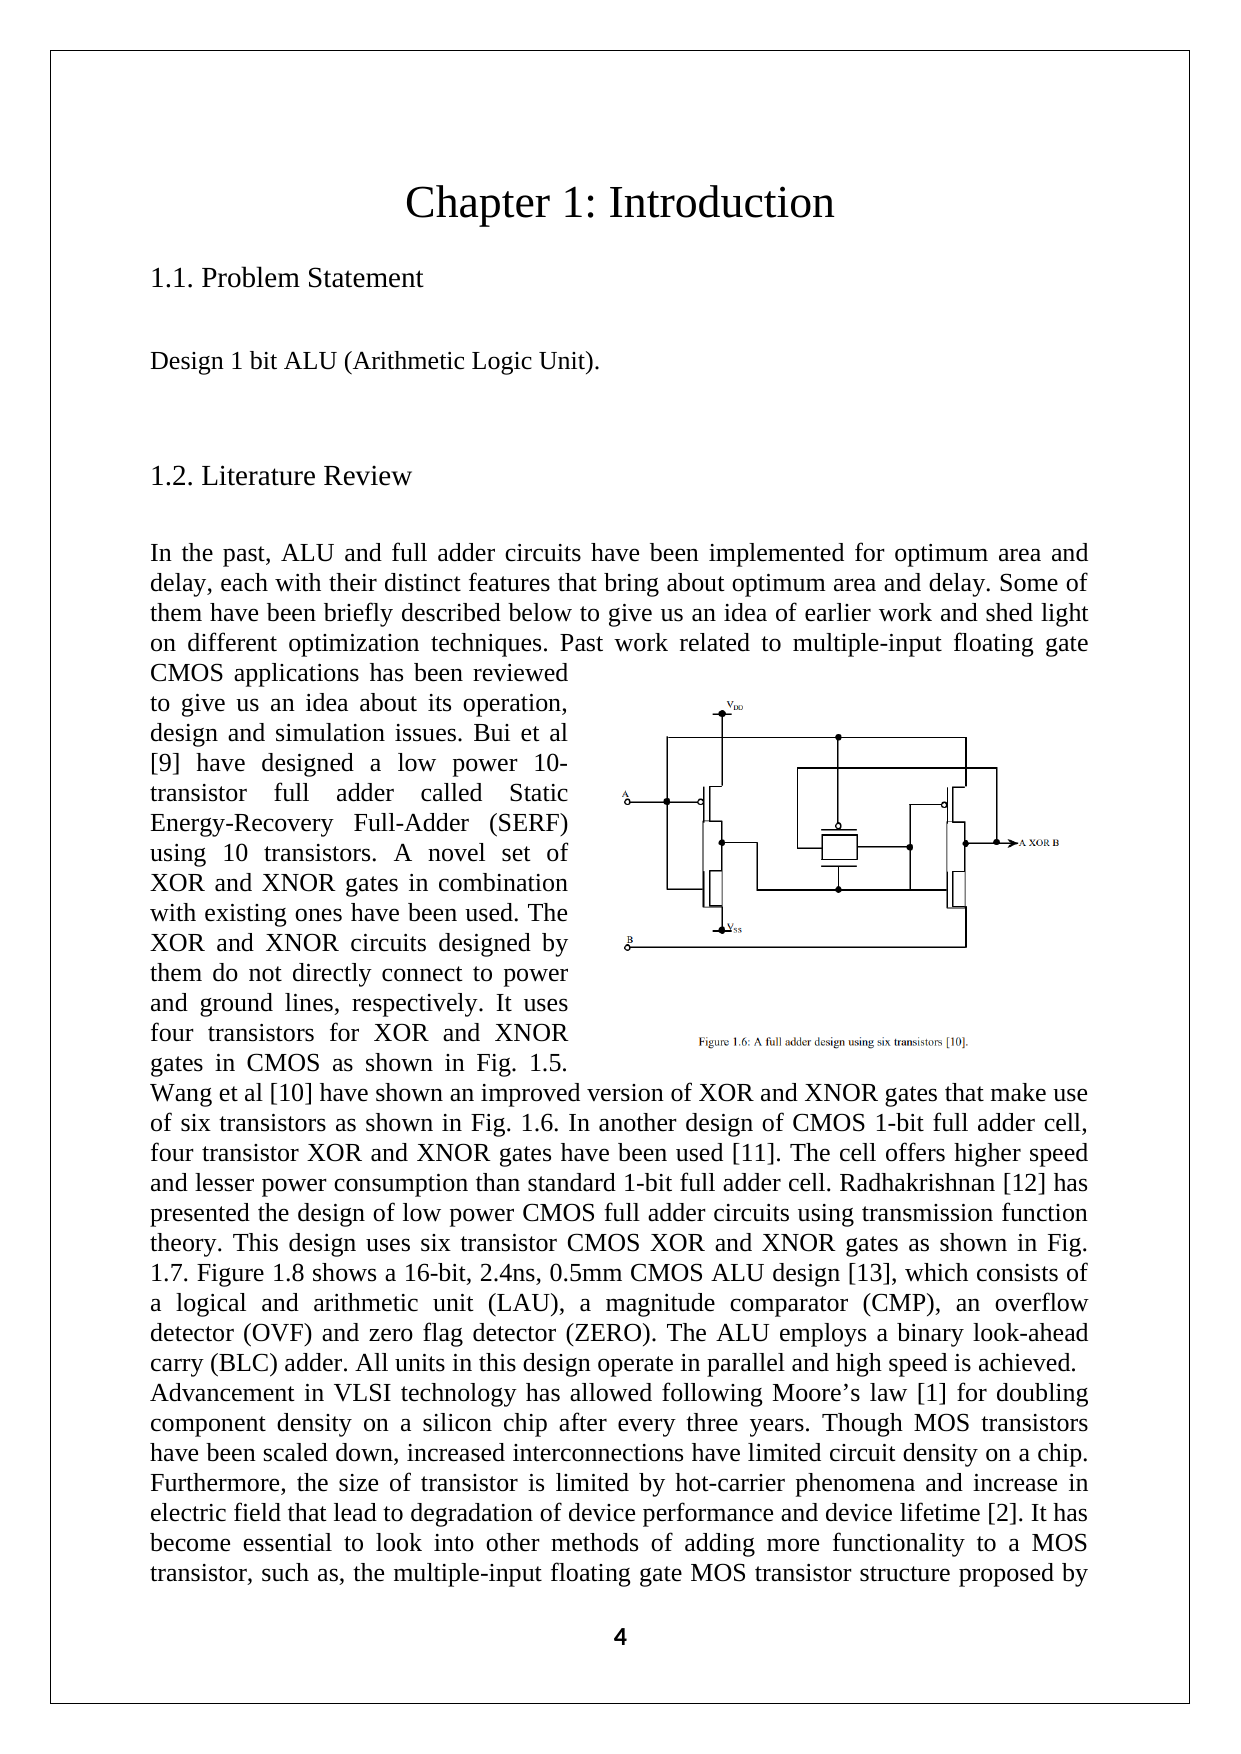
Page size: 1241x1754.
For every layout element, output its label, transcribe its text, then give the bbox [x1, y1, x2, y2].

subtitle Chapter 1: Introduction [150, 175, 1090, 228]
text Design 1 bit ALU (Arithmetic Logic Unit). [150, 345, 1090, 375]
subtitle 1.2. Literature Review [150, 458, 1090, 491]
picture [587, 679, 1091, 1075]
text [150, 1377, 1090, 1587]
subtitle 1.1. Problem Statement [150, 261, 1090, 294]
